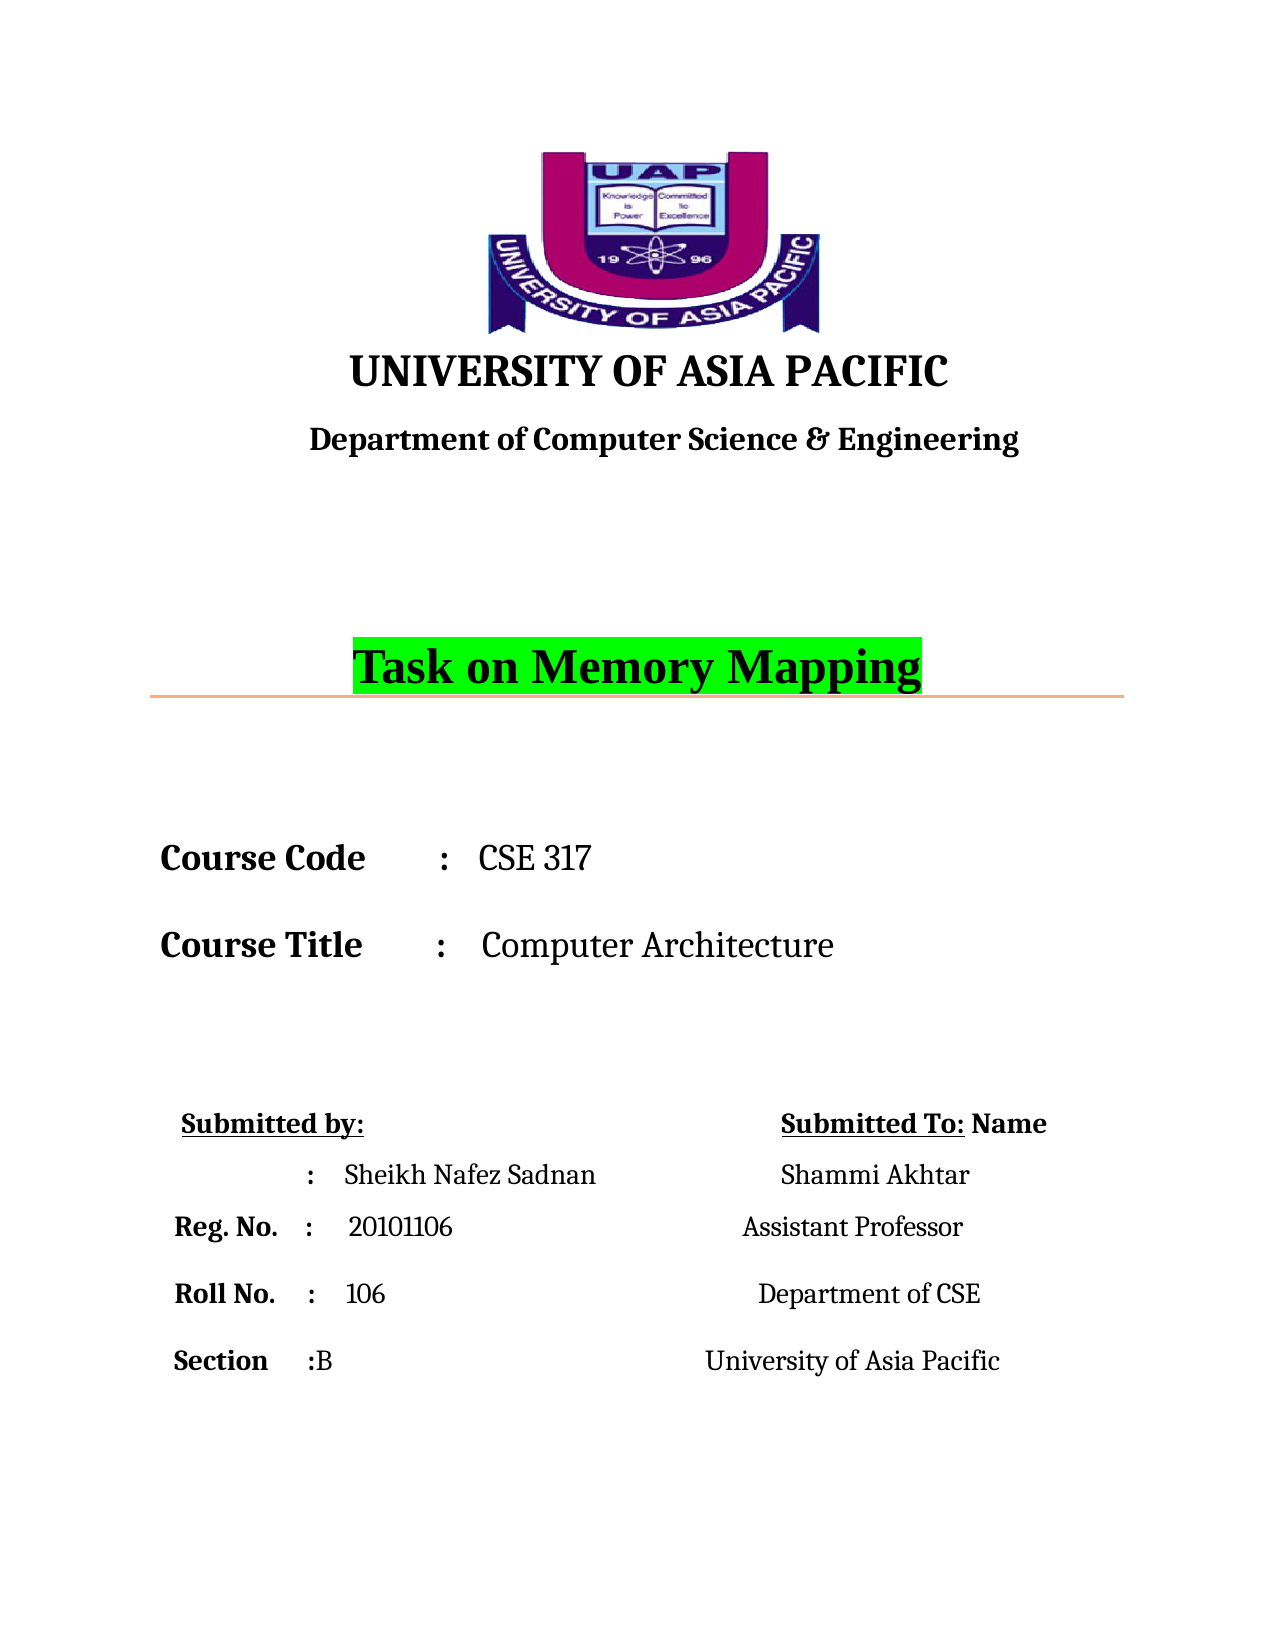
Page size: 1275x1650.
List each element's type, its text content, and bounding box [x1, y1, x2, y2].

picture [481, 150, 832, 339]
text Department of Computer Science & Engineering [248, 421, 1067, 459]
text Course Title : Computer Architecture [160, 923, 1125, 967]
text Course Code : CSE 317 [160, 837, 1125, 880]
table_header Task on Memory Mapping [150, 506, 1124, 694]
text Section : B University of Asia Pacific [174, 1344, 1125, 1378]
text Submitted by: Submitted To: Name : Sheikh Nafez Sadnan Shammi Akhtar Reg. No. : 20101106 Assistant Professor [174, 1107, 1054, 1243]
text Roll No. : 106 Department of CSE [174, 1277, 1125, 1311]
text UNIVERSITY OF ASIA PACIFIC [248, 345, 1076, 398]
